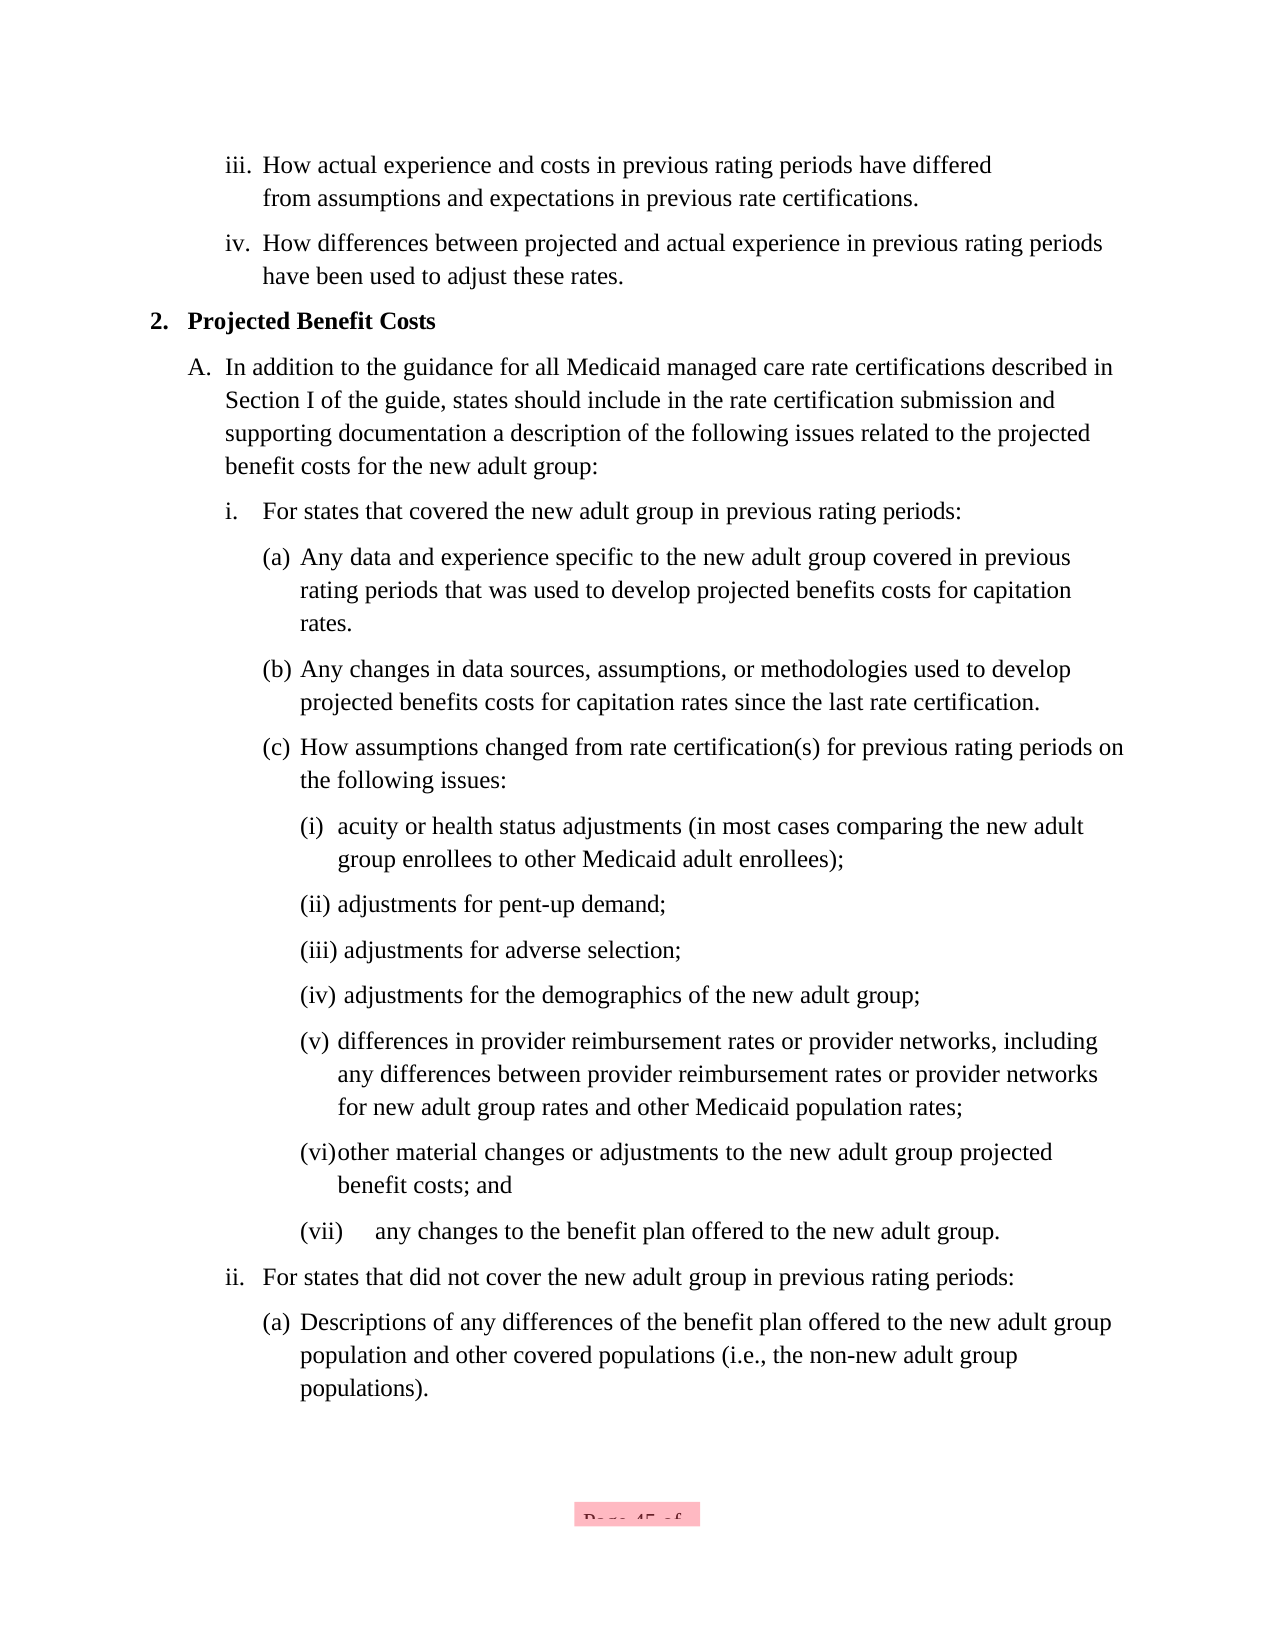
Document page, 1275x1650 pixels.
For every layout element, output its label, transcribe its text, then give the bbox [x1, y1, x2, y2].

list For states that covered the new adult group in previous rating periods: [225, 496, 1229, 525]
list How actual experience and costs in previous rating periods have differed from assumptions and expectations in previous rate certifications. [225, 150, 1046, 212]
list other material changes or adjustments to the new adult group projected benefit costs; and [300, 1137, 1053, 1199]
list acuity or health status adjustments (in most cases comparing the new adult group enrollees to other Medicaid adult enrollees); [300, 811, 1084, 872]
list How assumptions changed from rate certification(s) for previous rating periods on the following issues: [262, 732, 1124, 794]
list differences in provider reimbursement rates or provider networks, including any differences between provider reimbursement rates or provider networks for new adult group rates and other Medicaid population rates; [300, 1026, 1098, 1121]
list In addition to the guidance for all Medicaid managed care rate certifications described in Section I of the guide, states should include in the rate certification submission and supporting documentation a description of the following issues related to the projected benefit costs for the new adult group: [187, 352, 1113, 480]
list Any changes in data sources, assumptions, or methodologies used to develop projected benefits costs for capitation rates since the last rate certification. [262, 654, 1071, 715]
list For states that did not cover the new adult group in previous rating periods: [225, 1262, 1229, 1290]
list Descriptions of any differences of the benefit plan offered to the new adult group population and other covered populations (i.e., the non-new adult group populations). [262, 1307, 1112, 1402]
list adjustments for the demographics of the new adult group; [300, 980, 1229, 1009]
list Any data and experience specific to the new adult group covered in previous rating periods that was used to develop projected benefits costs for capitation rates. [262, 542, 1072, 637]
list adjustments for pent-up demand; [300, 889, 1229, 918]
subtitle Projected Benefit Costs [150, 306, 1229, 335]
list adjustments for adverse selection; [300, 935, 1229, 964]
list any changes to the benefit plan offered to the new adult group. [300, 1216, 1229, 1245]
list How differences between projected and actual experience in previous rating periods have been used to adjust these rates. [225, 228, 1103, 290]
